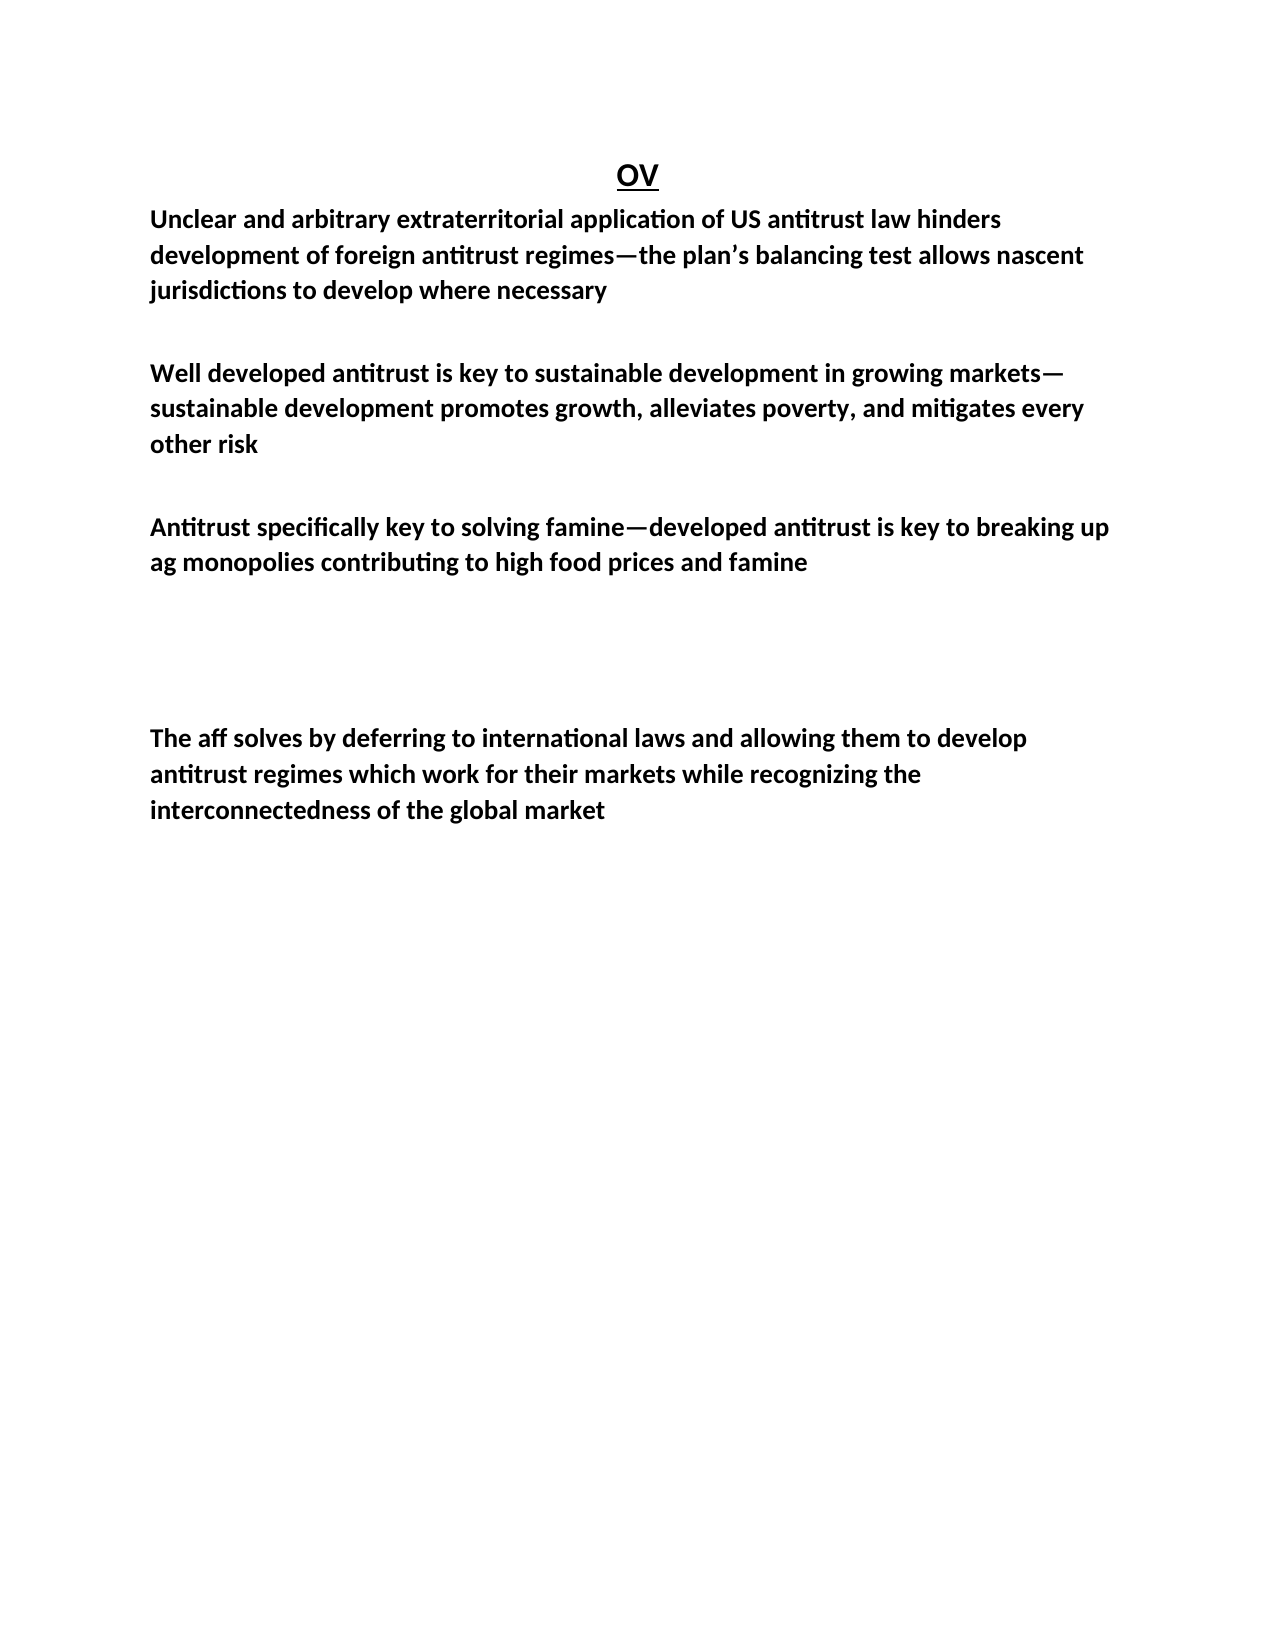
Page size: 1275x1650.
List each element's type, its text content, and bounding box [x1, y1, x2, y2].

subtitle Well developed antitrust is key to sustainable development in growing markets—sustainable development promotes growth, alleviates poverty, and mitigates every other risk [150, 356, 1125, 460]
subtitle The aff solves by deferring to international laws and allowing them to develop antitrust regimes which work for their markets while recognizing the interconnectedness of the global market [150, 722, 1125, 826]
subtitle Antitrust specifically key to solving famine—developed antitrust is key to breaking up ag monopolies contributing to high food prices and famine [150, 510, 1125, 578]
subtitle Unclear and arbitrary extraterritorial application of US antitrust law hinders development of foreign antitrust regimes—the plan’s balancing test allows nascent jurisdictions to develop where necessary [150, 202, 1125, 307]
subtitle OV [150, 154, 1125, 195]
